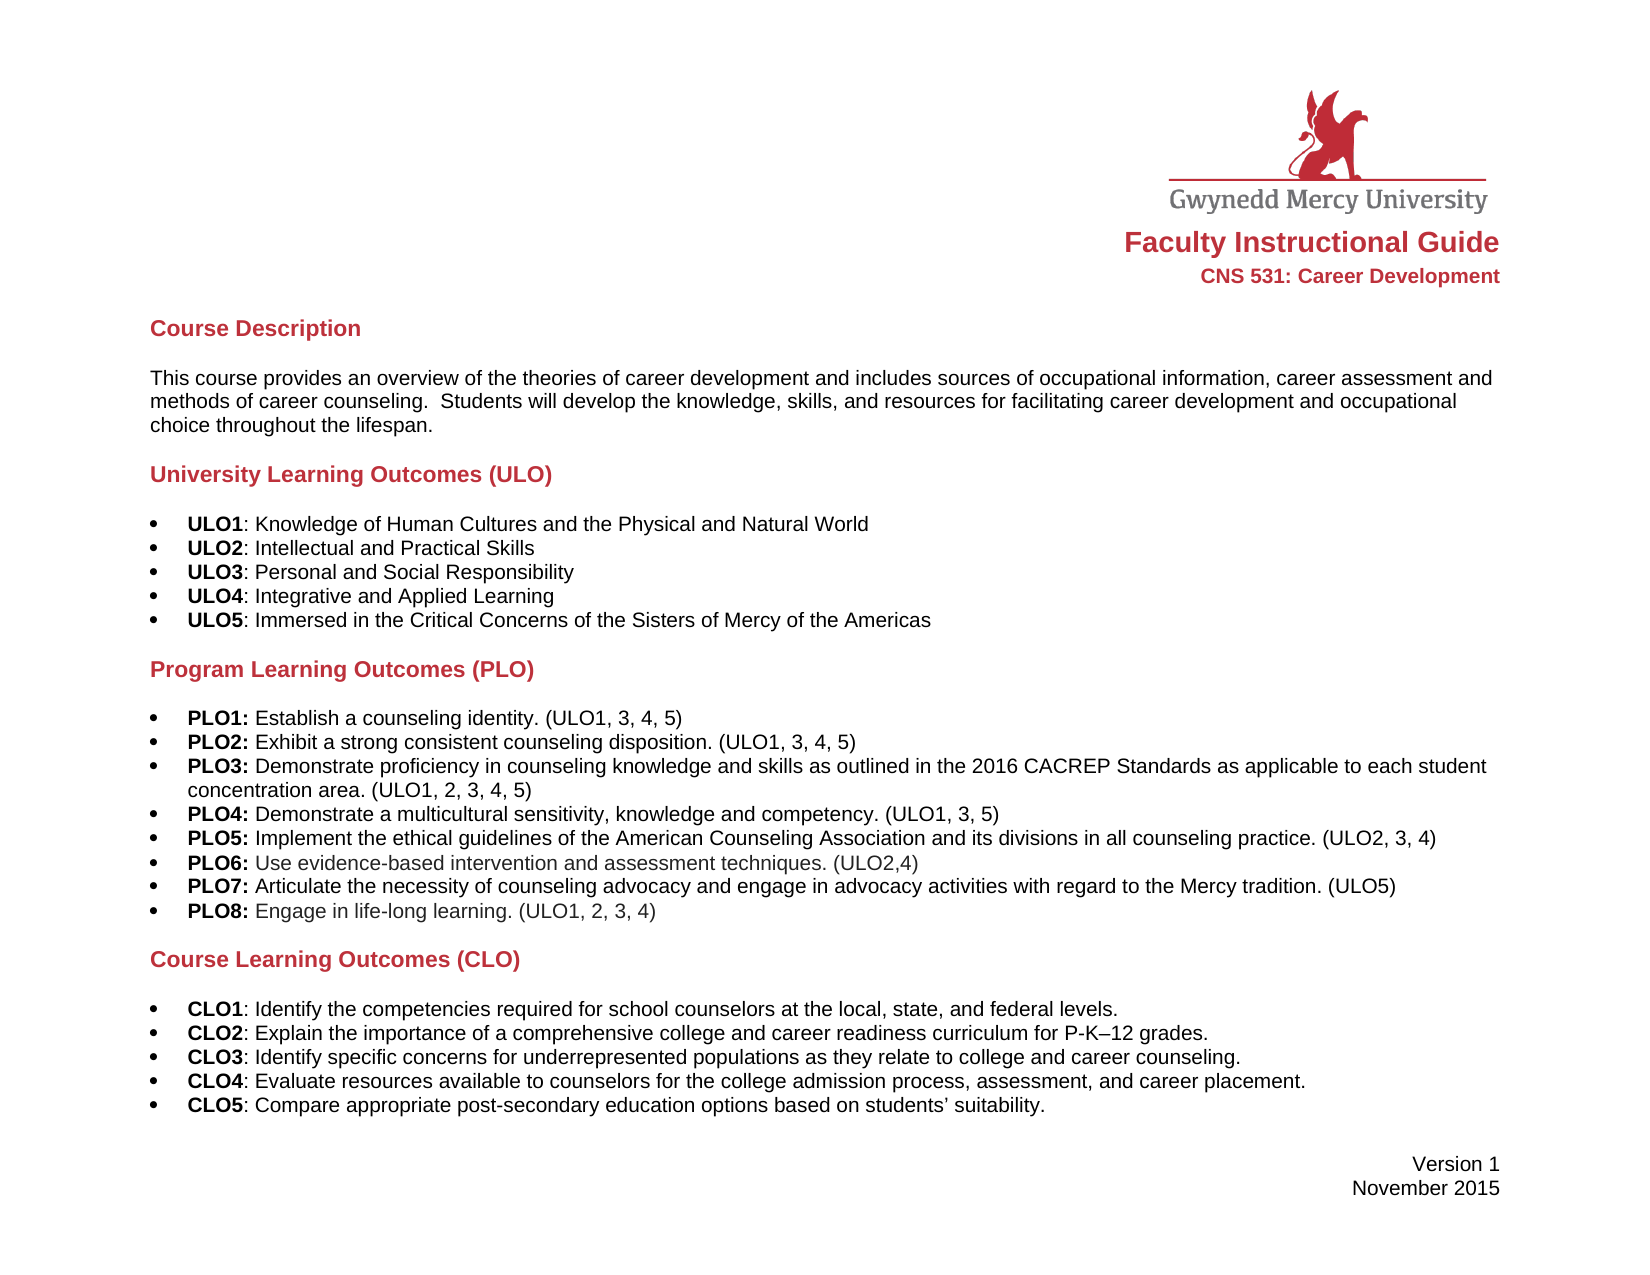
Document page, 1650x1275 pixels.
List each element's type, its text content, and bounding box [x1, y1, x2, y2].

picture [1154, 75, 1500, 225]
subtitle Course Description [150, 315, 1500, 341]
text This course provides an overview of the theories of career development and includes sources of occupational information, career assessment and methods of career counseling. Students will develop the knowledge, skills, and resources for facilitating career development and occupational choice throughout the lifespan. [150, 365, 1500, 437]
list ULO5: Immersed in the Critical Concerns of the Sisters of Mercy of the Americas [150, 608, 1500, 632]
text University Learning Outcomes (ULO) [150, 461, 1500, 487]
list CLO2: Explain the importance of a comprehensive college and career readiness curriculum for P-K–12 grades. [150, 1021, 1500, 1045]
list ULO3: Personal and Social Responsibility [150, 559, 1500, 584]
list PLO4: Demonstrate a multicultural sensitivity, knowledge and competency. (ULO1, 3, 5) [150, 802, 1500, 826]
list PLO3: Demonstrate proficiency in counseling knowledge and skills as outlined in the 2016 CACREP Standards as applicable to each student concentration area. (ULO1, 2, 3, 4, 5) [150, 754, 1500, 802]
subtitle Course Learning Outcomes (CLO) [150, 946, 1500, 973]
list CLO5: Compare appropriate post-secondary education options based on students’ suitability. [150, 1093, 1500, 1117]
list PLO8: Engage in life-long learning. (ULO1, 2, 3, 4) [150, 898, 1500, 922]
list CLO1: Identify the competencies required for school counselors at the local, state, and federal levels. [150, 997, 1500, 1021]
list CLO4: Evaluate resources available to counselors for the college admission process, assessment, and career placement. [150, 1069, 1500, 1093]
list ULO1: Knowledge of Human Cultures and the Physical and Natural World [150, 511, 1500, 536]
list PLO7: Articulate the necessity of counseling advocacy and engage in advocacy activities with regard to the Mercy tradition. (ULO5) [150, 874, 1500, 898]
list ULO2: Intellectual and Practical Skills [150, 536, 1500, 559]
list PLO6: Use evidence-based intervention and assessment techniques. (ULO2,4) [150, 850, 1500, 874]
list PLO1: Establish a counseling identity. (ULO1, 3, 4, 5) [150, 706, 1500, 730]
list CLO3: Identify specific concerns for underrepresented populations as they relate to college and career counseling. [150, 1045, 1500, 1069]
subtitle Program Learning Outcomes (PLO) [150, 656, 1500, 682]
list PLO5: Implement the ethical guidelines of the American Counseling Association and its divisions in all counseling practice. (ULO2, 3, 4) [150, 826, 1500, 850]
list PLO2: Exhibit a strong consistent counseling disposition. (ULO1, 3, 4, 5) [150, 730, 1500, 754]
list ULO4: Integrative and Applied Learning [150, 584, 1500, 608]
